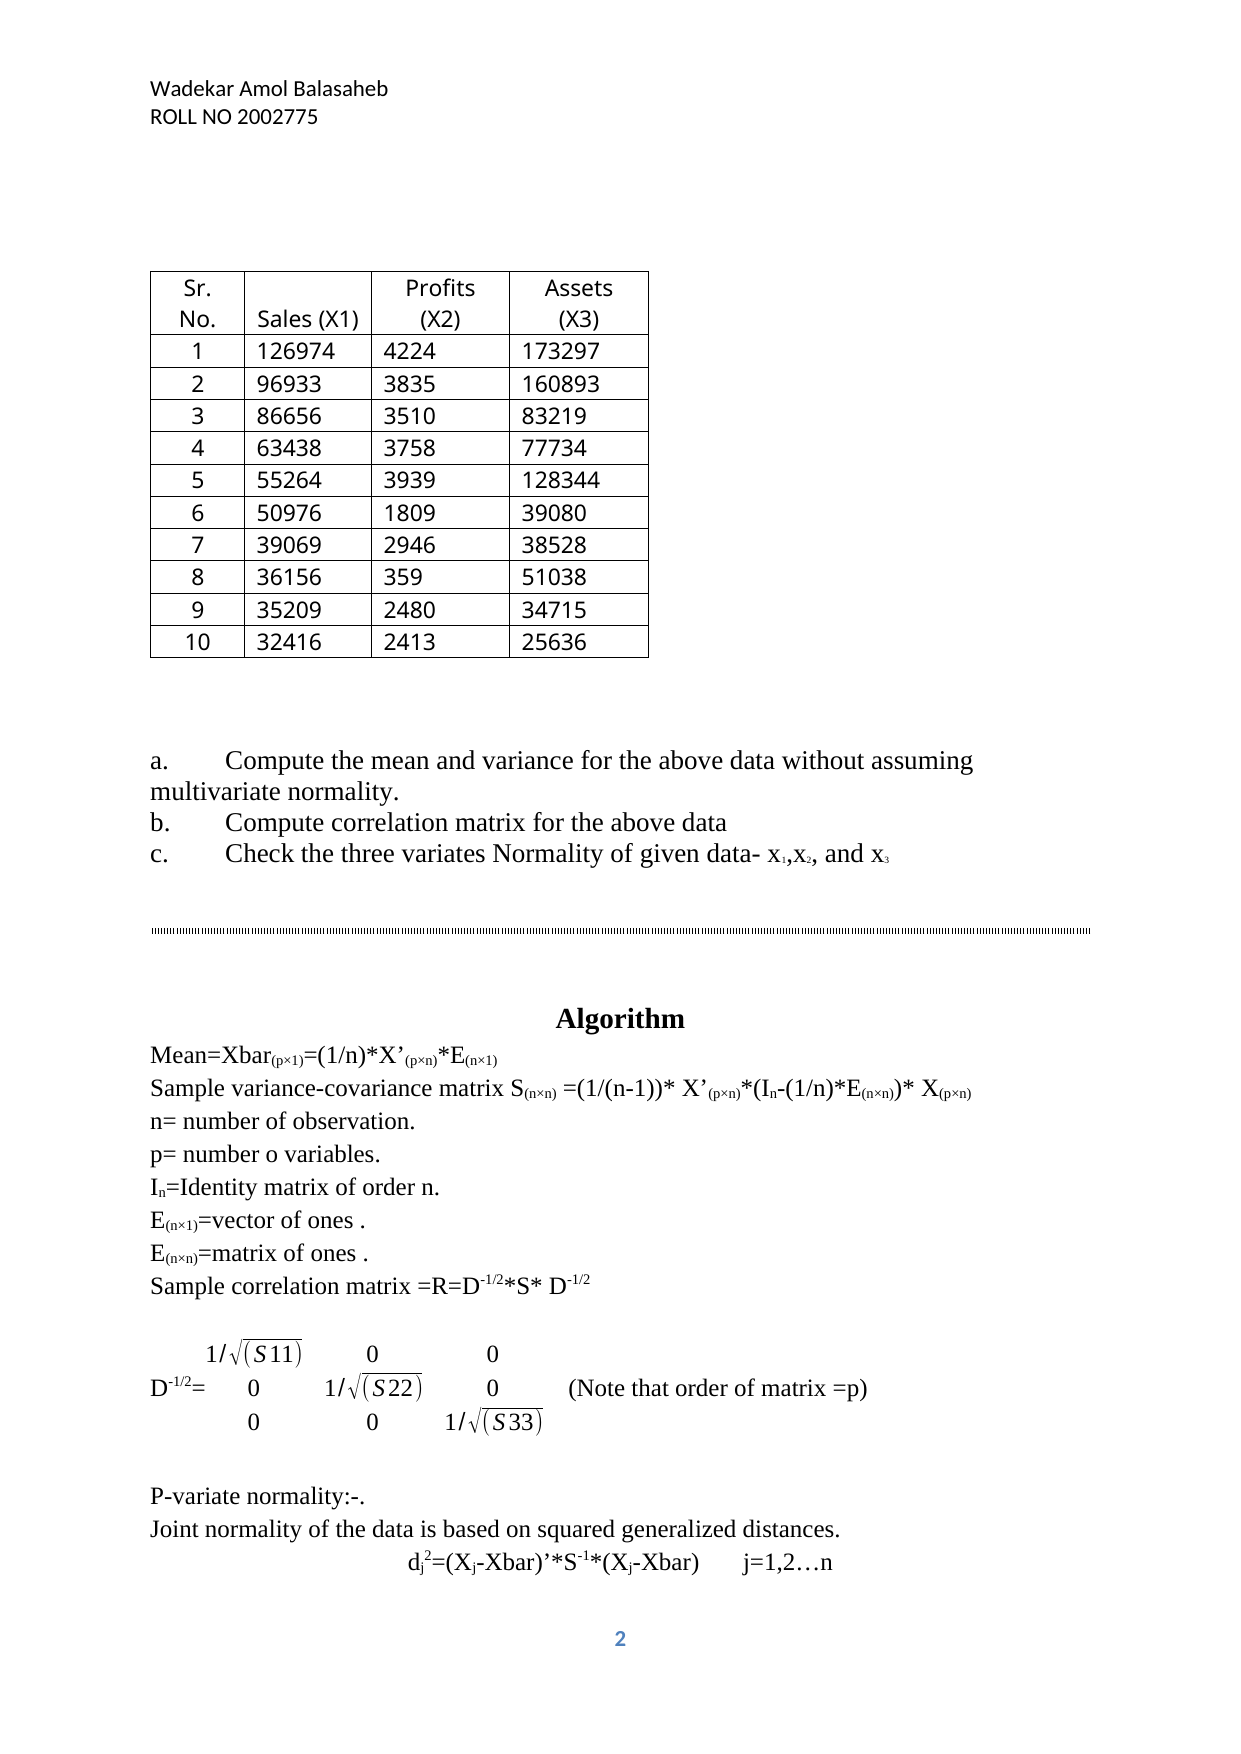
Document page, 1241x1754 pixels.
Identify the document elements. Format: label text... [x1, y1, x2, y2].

text E(n×n)=matrix of ones . [150, 1238, 1090, 1267]
text P-variate normality:-. [150, 1481, 1090, 1510]
table_cell 96933 [245, 368, 371, 399]
table_cell 1809 [372, 497, 509, 528]
table_cell 3758 [372, 432, 509, 463]
table_cell 9 [151, 594, 244, 625]
table_cell 86656 [245, 400, 371, 431]
table_cell 35209 [245, 594, 371, 625]
table_cell 63438 [245, 432, 371, 463]
table_cell 51038 [510, 561, 648, 593]
text In=Identity matrix of order n. [150, 1172, 1090, 1201]
table_cell 7 [151, 529, 244, 560]
list Compute correlation matrix for the above data [150, 806, 1090, 837]
text Sample variance-covariance matrix S(n×n) =(1/(n-1))* X’(p×n)*(In-(1/n)*E(n×n))* X(p×n) [150, 1073, 1090, 1102]
table_cell 39080 [510, 497, 648, 528]
table_cell 4 [151, 432, 244, 463]
table_cell 6 [151, 497, 244, 528]
table_cell 8 [151, 561, 244, 593]
table_cell 50976 [245, 497, 371, 528]
text Joint normality of the data is based on squared generalized distances. [150, 1514, 1090, 1543]
table_cell 77734 [510, 432, 648, 463]
table_header Sales (X1) [245, 272, 371, 334]
table_cell 38528 [510, 529, 648, 560]
table_cell 173297 [510, 335, 648, 367]
text dj2=(Xj-Xbar)’*S-1*(Xj-Xbar) j=1,2…n [150, 1547, 1090, 1576]
table_cell 10 [151, 626, 244, 657]
table_cell 2480 [372, 594, 509, 625]
table_cell 39069 [245, 529, 371, 560]
table_cell 3939 [372, 465, 509, 496]
text n= number of observation. [150, 1106, 1090, 1135]
table_header Assets (X3) [510, 272, 648, 334]
table_cell 3510 [372, 400, 509, 431]
table_cell 1 [151, 335, 244, 367]
text Mean=Xbar(p×1)=(1/n)*X’(p×n)*E(n×1) [150, 1040, 1090, 1069]
text p= number o variables. [150, 1139, 1090, 1168]
table_header Profits (X2) [372, 272, 509, 334]
text Algorithm [150, 1001, 1090, 1035]
list Compute the mean and variance for the above data without assuming multivariate normality. [150, 744, 1090, 806]
table_cell 4224 [372, 335, 509, 367]
table_cell 2 [151, 368, 244, 399]
table_cell 83219 [510, 400, 648, 431]
table_cell 2413 [372, 626, 509, 657]
table_cell 36156 [245, 561, 371, 593]
table_cell 3835 [372, 368, 509, 399]
table_cell 2946 [372, 529, 509, 560]
table_cell 34715 [510, 594, 648, 625]
table_cell 3 [151, 400, 244, 431]
table_cell 359 [372, 561, 509, 593]
table_cell 160893 [510, 368, 648, 399]
table_cell 32416 [245, 626, 371, 657]
list Check the three variates Normality of given data- x1,x2, and x3 [150, 837, 1090, 868]
table_header Sr. No. [151, 272, 244, 334]
table_cell 25636 [510, 626, 648, 657]
table_cell 128344 [510, 465, 648, 496]
table_cell 55264 [245, 465, 371, 496]
text E(n×1)=vector of ones . [150, 1205, 1090, 1234]
table_cell 5 [151, 465, 244, 496]
text Sample correlation matrix =R=D-1/2*S* D-1/2 [150, 1271, 1090, 1300]
table_cell 126974 [245, 335, 371, 367]
text D-1/2= (Note that order of matrix =p) [150, 1337, 1090, 1438]
